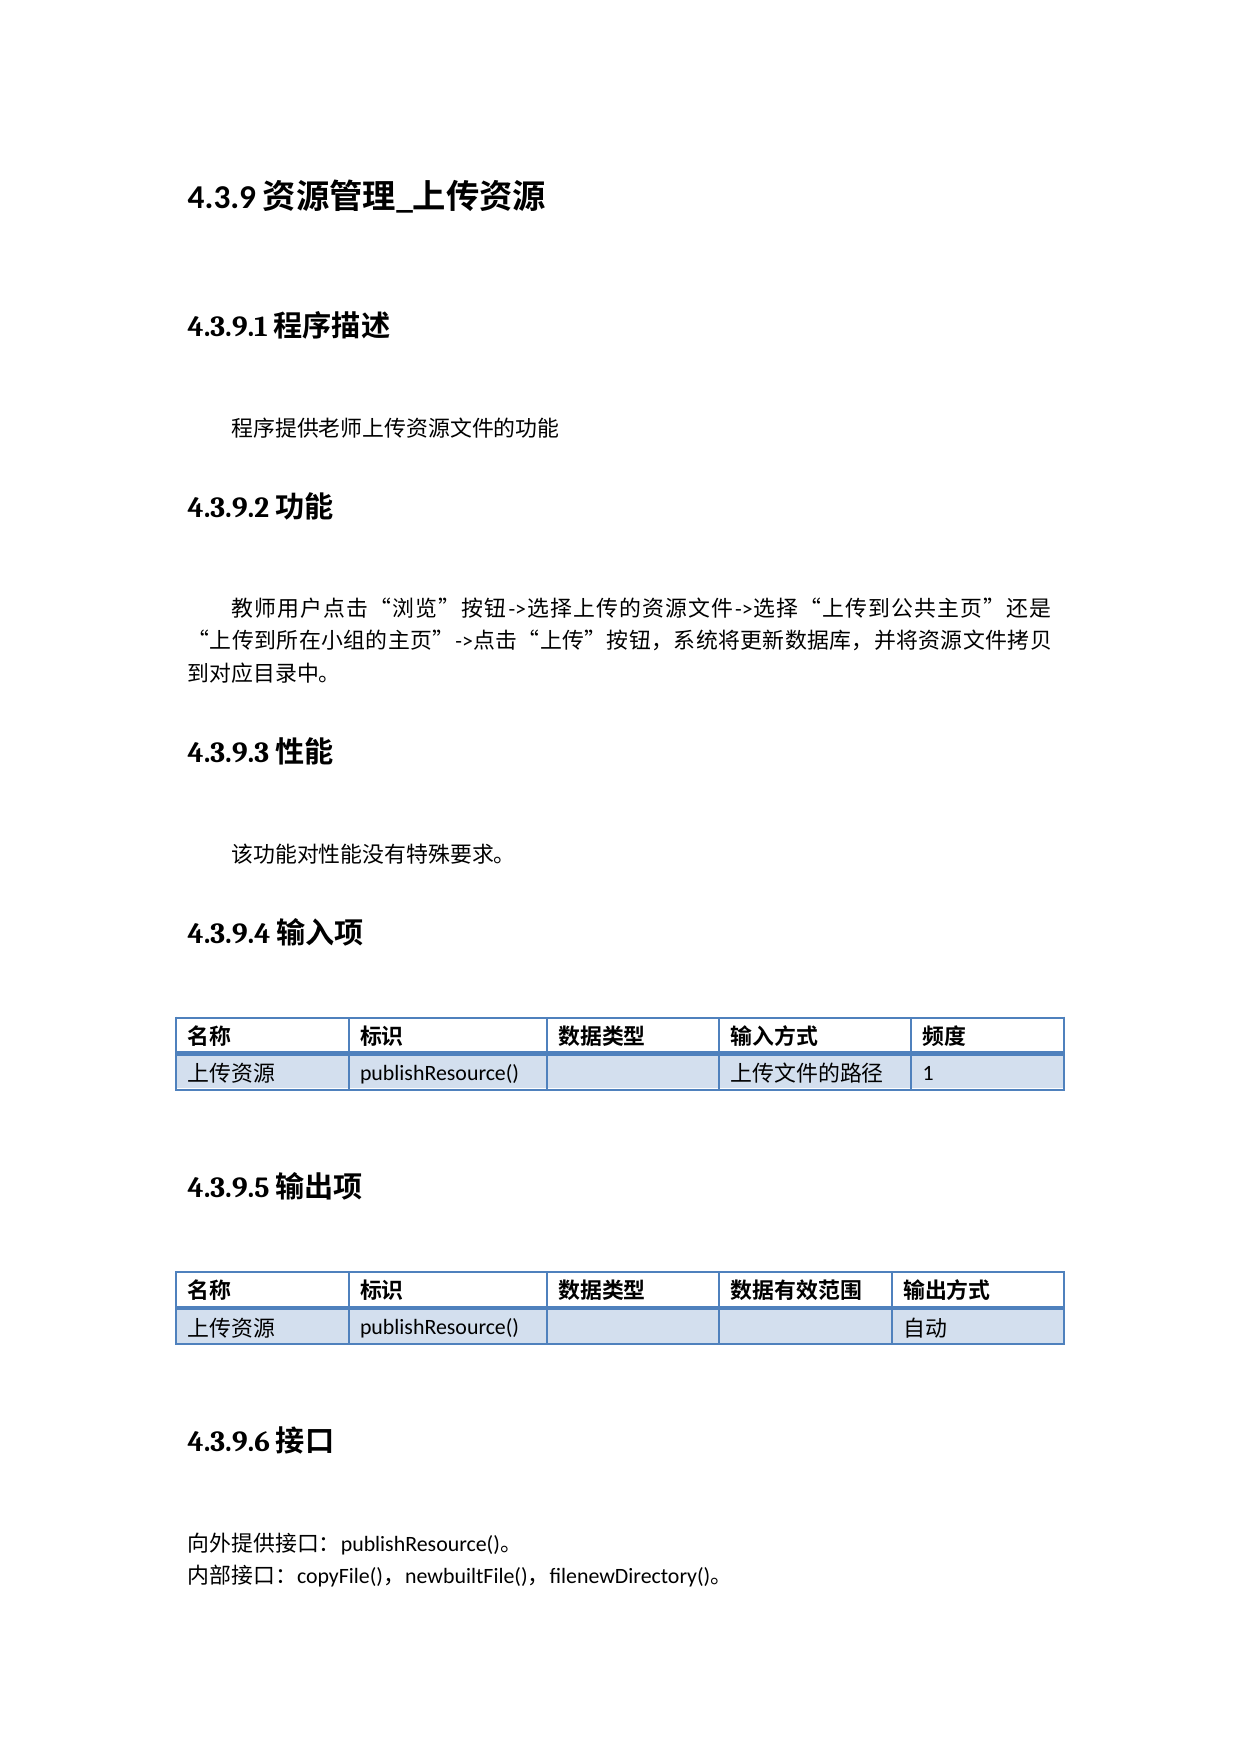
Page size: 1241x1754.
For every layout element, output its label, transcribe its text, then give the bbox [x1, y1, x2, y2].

table_cell [720, 1310, 891, 1343]
table_cell [548, 1056, 718, 1088]
subtitle 4.3.9.5输出项 [187, 1152, 1053, 1217]
subtitle 4.3.9.6接口 [187, 1407, 1053, 1472]
table_cell 上传文件的路径 [720, 1056, 910, 1088]
table_header 标识 [350, 1019, 546, 1051]
text 向外提供接口：publishResource()。 [187, 1525, 1053, 1558]
table_cell publishResource() [350, 1056, 546, 1088]
table_header 名称 [177, 1273, 348, 1306]
subtitle 4.3.9.2功能 [187, 472, 1053, 537]
table_header 名称 [177, 1019, 348, 1051]
subtitle 4.3.9.4输入项 [187, 898, 1053, 963]
table_header 输出方式 [893, 1273, 1063, 1306]
table_header 数据类型 [548, 1273, 718, 1306]
table_header 标识 [350, 1273, 546, 1306]
text 教师用户点击“浏览”按钮->选择上传的资源文件->选择“上传到公共主页”还是“上传到所在小组的主页”->点击“上传”按钮，系统将更新数据库，并将资源文件拷贝到对应目录中。 [187, 591, 1053, 688]
text 程序提供老师上传资源文件的功能 [187, 410, 1053, 443]
text 该功能对性能没有特殊要求。 [187, 836, 1053, 869]
table_header 数据有效范围 [720, 1273, 891, 1306]
table_cell 上传资源 [177, 1310, 348, 1343]
text 内部接口：copyFile()，newbuiltFile()，filenewDirectory()。 [187, 1558, 1053, 1590]
table_header 输入方式 [720, 1019, 910, 1051]
table_cell publishResource() [350, 1310, 546, 1343]
table_header 频度 [912, 1019, 1063, 1051]
table_cell 上传资源 [177, 1056, 348, 1088]
table_header 数据类型 [548, 1019, 718, 1051]
table_cell 自动 [893, 1310, 1063, 1343]
subtitle 4.3.9.3性能 [187, 717, 1053, 782]
subtitle 4.3.9资源管理_上传资源 [187, 162, 1053, 227]
table_cell [548, 1310, 718, 1343]
table_cell 1 [912, 1056, 1063, 1088]
subtitle 4.3.9.1程序描述 [187, 291, 1053, 356]
